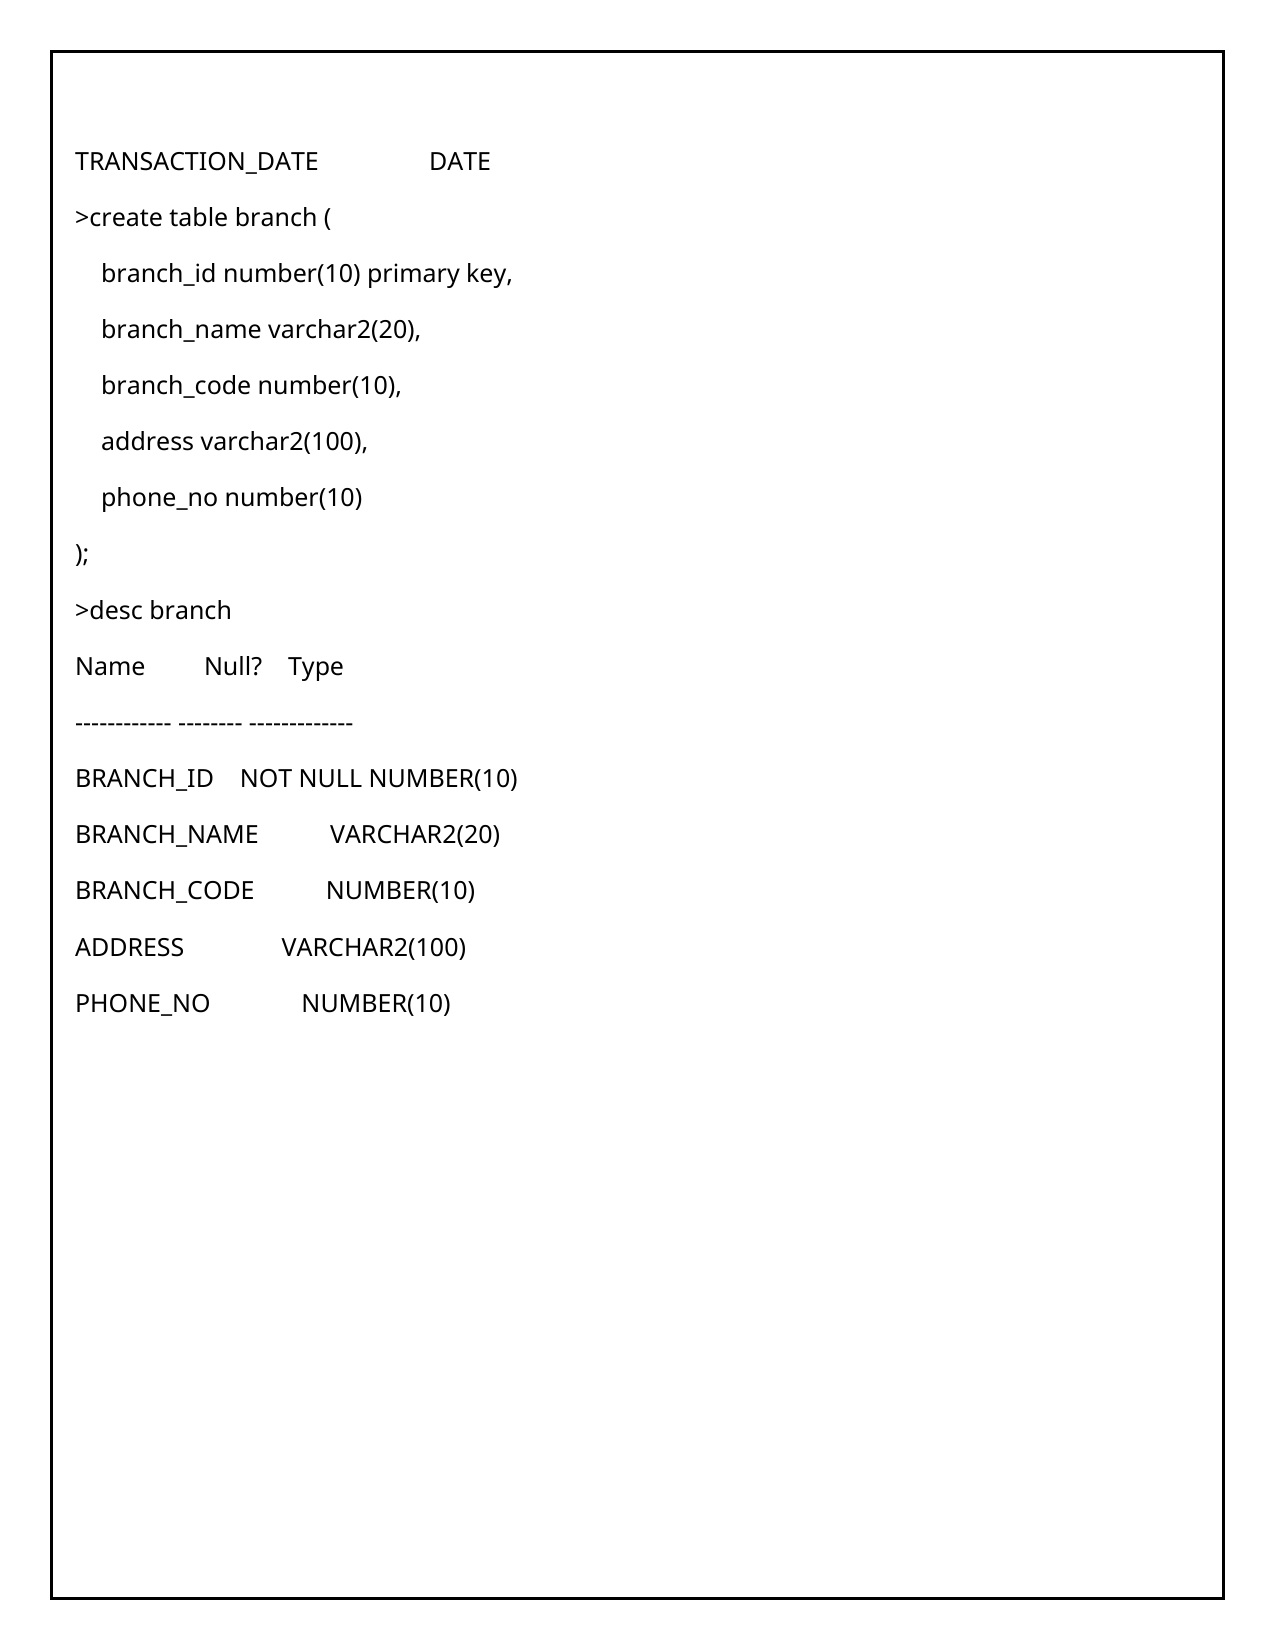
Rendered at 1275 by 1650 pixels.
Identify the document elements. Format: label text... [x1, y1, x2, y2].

text Name Null? Type [75, 648, 1200, 682]
text branch_id number(10) primary key, [75, 255, 1200, 289]
text >desc branch [75, 592, 1200, 626]
text ); [75, 536, 1200, 570]
text BRANCH_ID NOT NULL NUMBER(10) [75, 761, 1200, 795]
text BRANCH_CODE NUMBER(10) [75, 873, 1200, 907]
text TRANSACTION_DATE DATE [75, 143, 1200, 177]
text branch_code number(10), [75, 368, 1200, 402]
text address varchar2(100), [75, 424, 1200, 458]
text >create table branch ( [75, 199, 1200, 233]
text PHONE_NO NUMBER(10) [75, 985, 1200, 1019]
text ADDRESS VARCHAR2(100) [75, 929, 1200, 963]
text ------------ -------- ------------- [75, 704, 1200, 739]
text phone_no number(10) [75, 480, 1200, 514]
text branch_name varchar2(20), [75, 312, 1200, 346]
text BRANCH_NAME VARCHAR2(20) [75, 817, 1200, 851]
